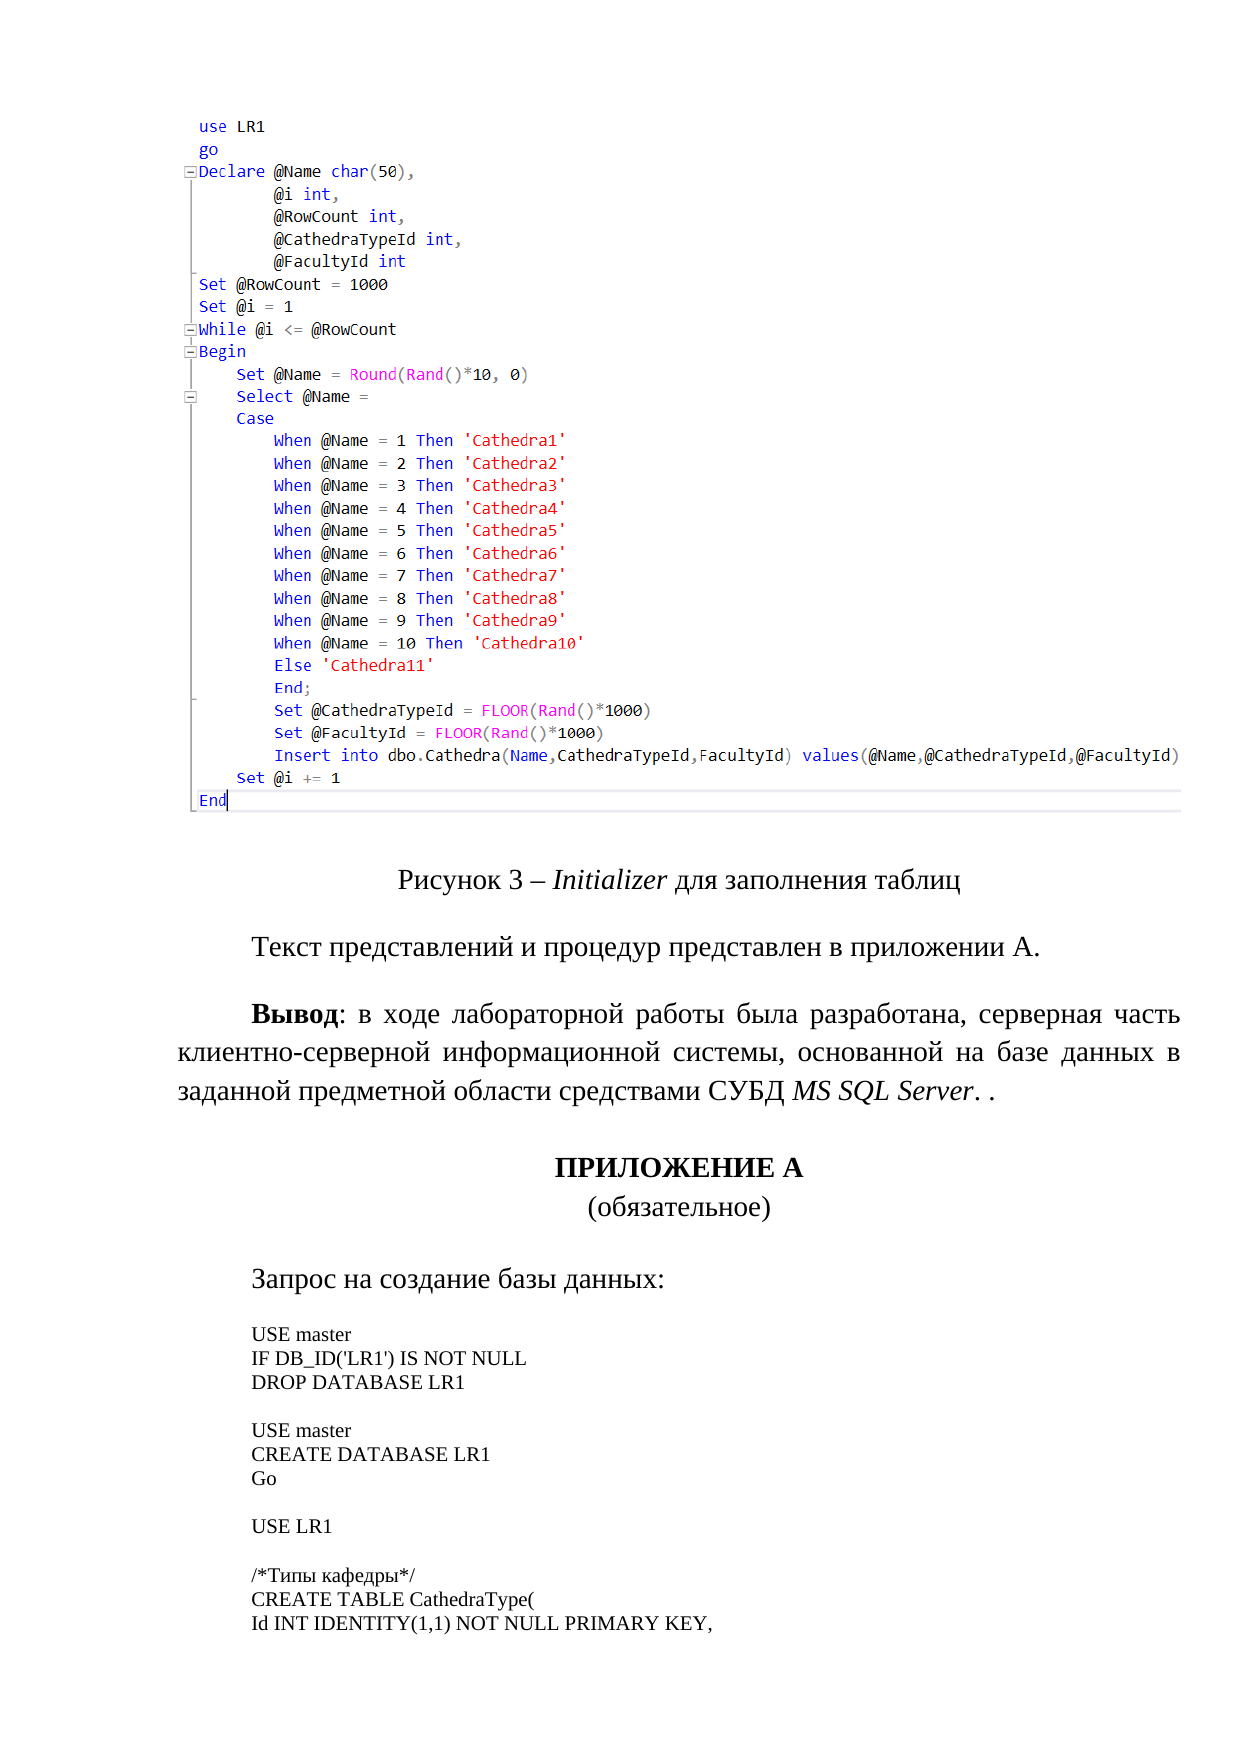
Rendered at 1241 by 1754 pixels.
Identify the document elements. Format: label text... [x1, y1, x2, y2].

text IF DB_ID('LR1') IS NOT NULL [177, 1346, 1181, 1370]
text Запрос на создание базы данных: [177, 1261, 1181, 1294]
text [177, 1611, 1181, 1635]
text Рисунок 3 – Initializer для заполнения таблиц [177, 862, 1181, 895]
text USE master [177, 1322, 1181, 1346]
text ПРИЛОЖЕНИЕ А [177, 1150, 1181, 1184]
text Go [177, 1466, 1181, 1490]
text USE master [177, 1418, 1181, 1442]
text CREATE DATABASE LR1 [177, 1442, 1181, 1466]
text DROP DATABASE LR1 [177, 1370, 1181, 1394]
text Текст представлений и процедур представлен в приложении А. [177, 929, 1181, 962]
text (обязательное) [177, 1189, 1181, 1222]
picture [177, 118, 1182, 825]
text CREATE TABLE CathedraType( [177, 1587, 1181, 1611]
text Вывод: в ходе лабораторной работы была разработана, серверная часть клиентно-серверной информационной системы, основанной на базе данных в заданной предметной области средствами СУБД MS SQL Server. . [177, 996, 1181, 1107]
text USE LR1 [177, 1514, 1181, 1538]
text /*Типы кафедры*/ [177, 1563, 1181, 1587]
